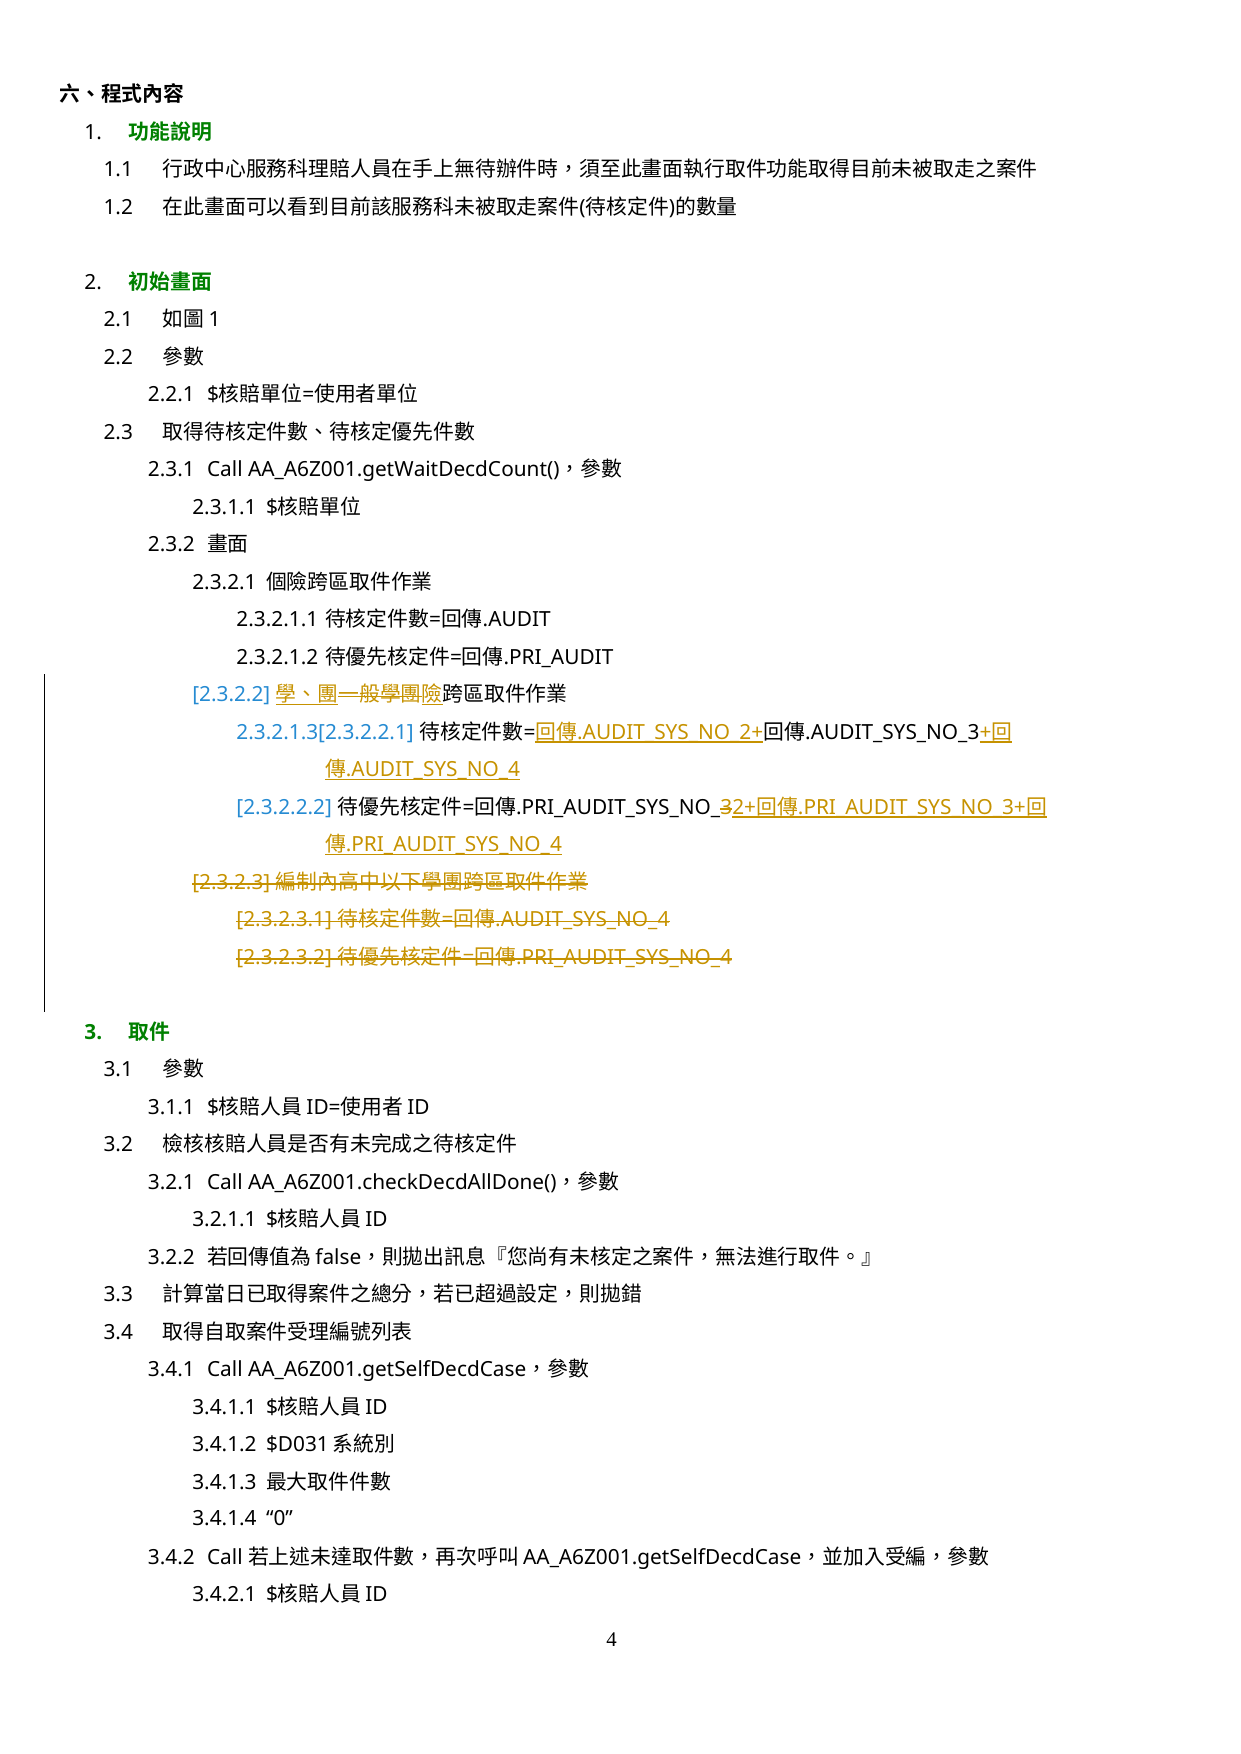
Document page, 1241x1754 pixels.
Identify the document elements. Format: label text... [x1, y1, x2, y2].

list 取件 [84, 1012, 1163, 1049]
list 功能說明 [84, 112, 1163, 149]
list 檢核核賠人員是否有未完成之待核定件 [103, 1124, 1163, 1162]
list 跨區取件作業 [192, 674, 1163, 712]
list 參數 [103, 337, 1163, 374]
list $核賠人員ID=使用者ID [148, 1087, 1163, 1124]
list “0” [192, 1499, 1163, 1537]
list 參數 [103, 1049, 1163, 1087]
list 行政中心服務科理賠人員在手上無待辦件時，須至此畫面執行取件功能取得目前未被取走之案件 [103, 149, 1163, 187]
list 初始畫面 [84, 262, 1163, 299]
list Call 若上述未達取件數，再次呼叫AA_A6Z001.getSelfDecdCase，並加入受編，參數 [148, 1537, 1163, 1574]
list Call AA_A6Z001.getSelfDecdCase，參數 [148, 1349, 1163, 1387]
list 若回傳值為false，則拋出訊息『您尚有未核定之案件，無法進行取件。』 [148, 1237, 1163, 1274]
list 待優先核定件=回傳.PRI_AUDIT_SYS_NO_ [236, 787, 1163, 862]
list 取得自取案件受理編號列表 [103, 1312, 1163, 1349]
list 在此畫面可以看到目前該服務科未被取走案件(待核定件)的數量 [103, 187, 1163, 224]
list $D031系統別 [192, 1424, 1163, 1462]
list 畫面 [148, 524, 1163, 562]
list $核賠單位 [192, 487, 1163, 524]
list $核賠人員ID [192, 1387, 1163, 1424]
list $核賠人員ID [192, 1199, 1163, 1237]
list Call AA_A6Z001.checkDecdAllDone()，參數 [148, 1162, 1163, 1199]
list $核賠人員ID [192, 1574, 1163, 1612]
list 最大取件件數 [192, 1462, 1163, 1499]
list $核賠單位=使用者單位 [148, 374, 1163, 412]
list 取得待核定件數、待核定優先件數 [103, 412, 1163, 449]
list 計算當日已取得案件之總分，若已超過設定，則拋錯 [103, 1274, 1163, 1312]
list 個險跨區取件作業 [192, 562, 1163, 599]
list 待核定件數=回傳.AUDIT_SYS_NO_3 [236, 712, 1163, 787]
list 待核定件數=回傳.AUDIT [236, 599, 1163, 637]
text 六、程式內容 [59, 74, 1163, 112]
list Call AA_A6Z001.getWaitDecdCount()，參數 [148, 449, 1163, 487]
list 如圖1 [103, 299, 1163, 337]
list 待優先核定件=回傳.PRI_AUDIT [236, 637, 1163, 674]
